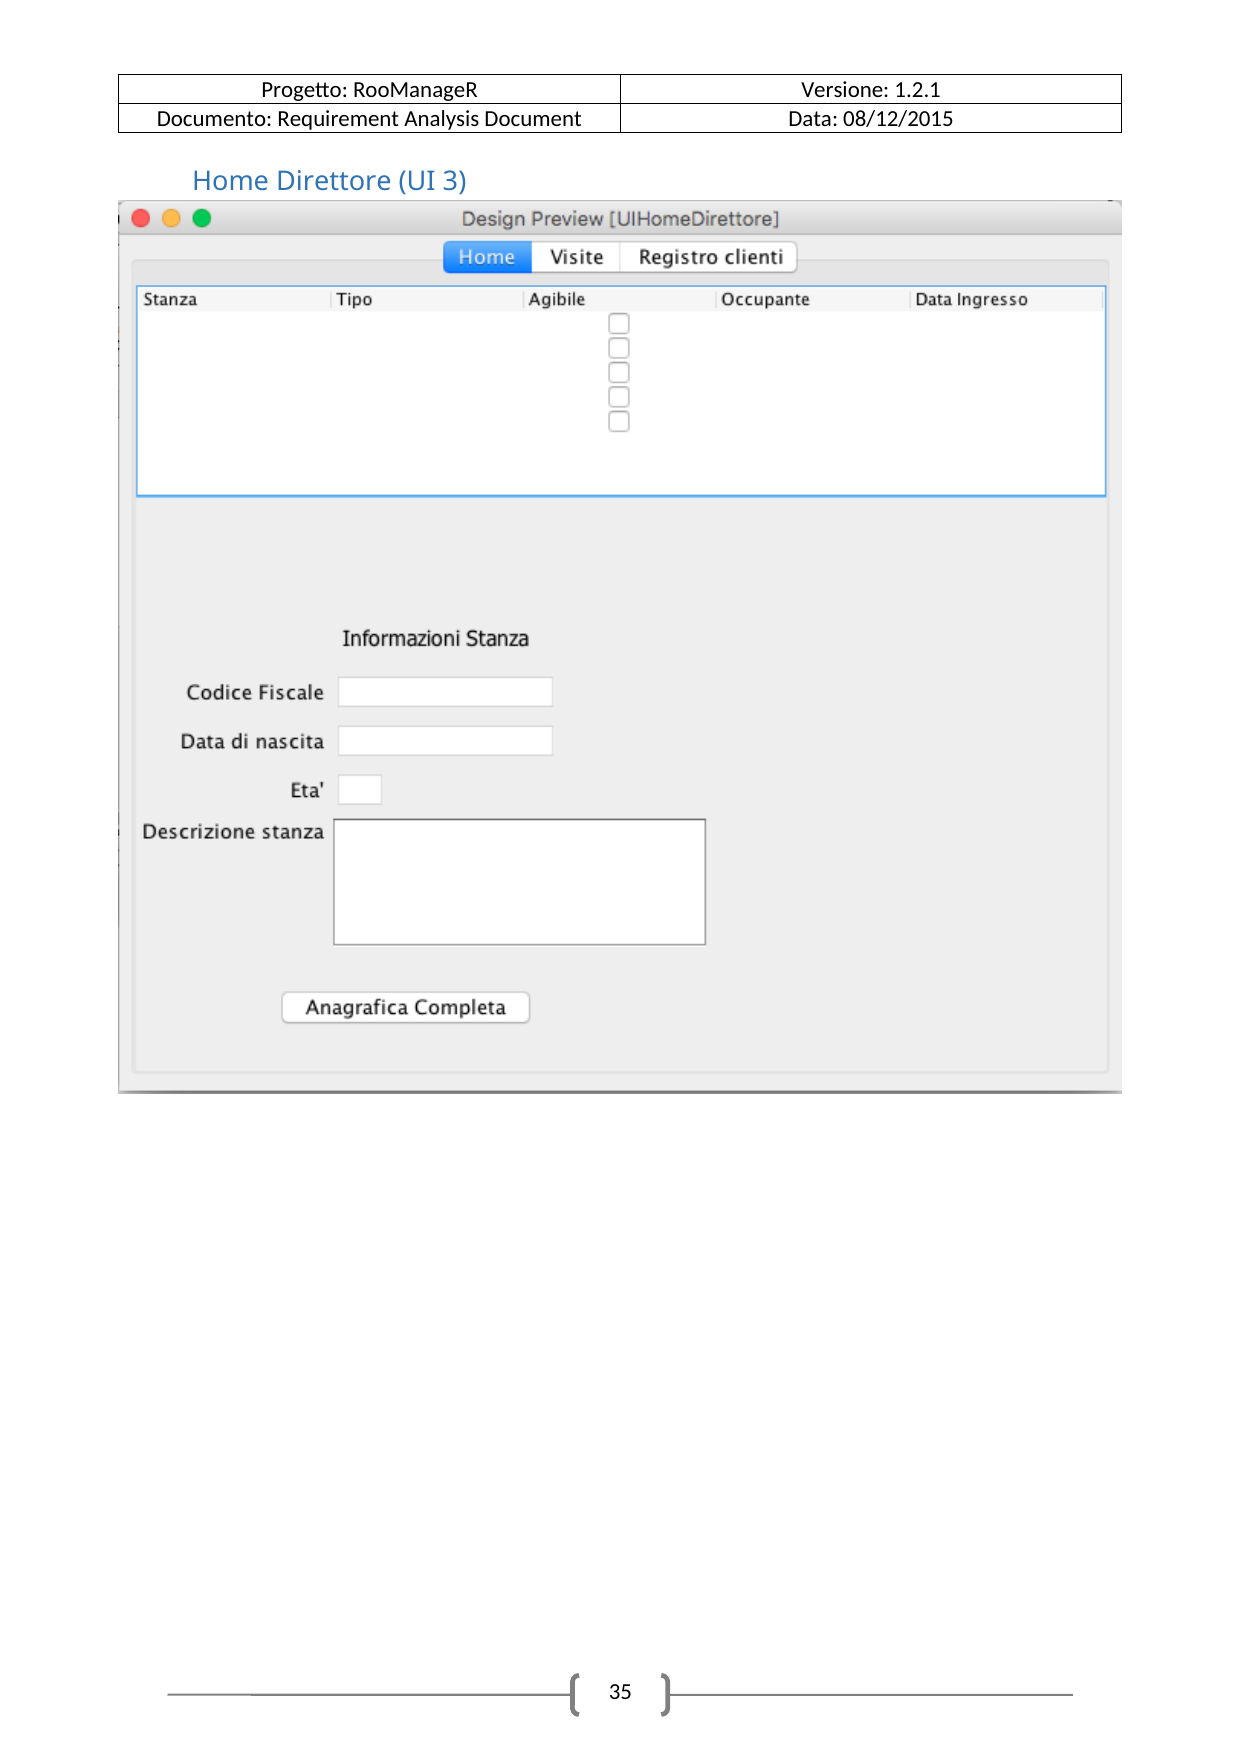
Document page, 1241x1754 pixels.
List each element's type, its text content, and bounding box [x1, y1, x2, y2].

subtitle Home Direttore (UI 3) [192, 161, 1122, 198]
picture [118, 200, 1122, 1094]
